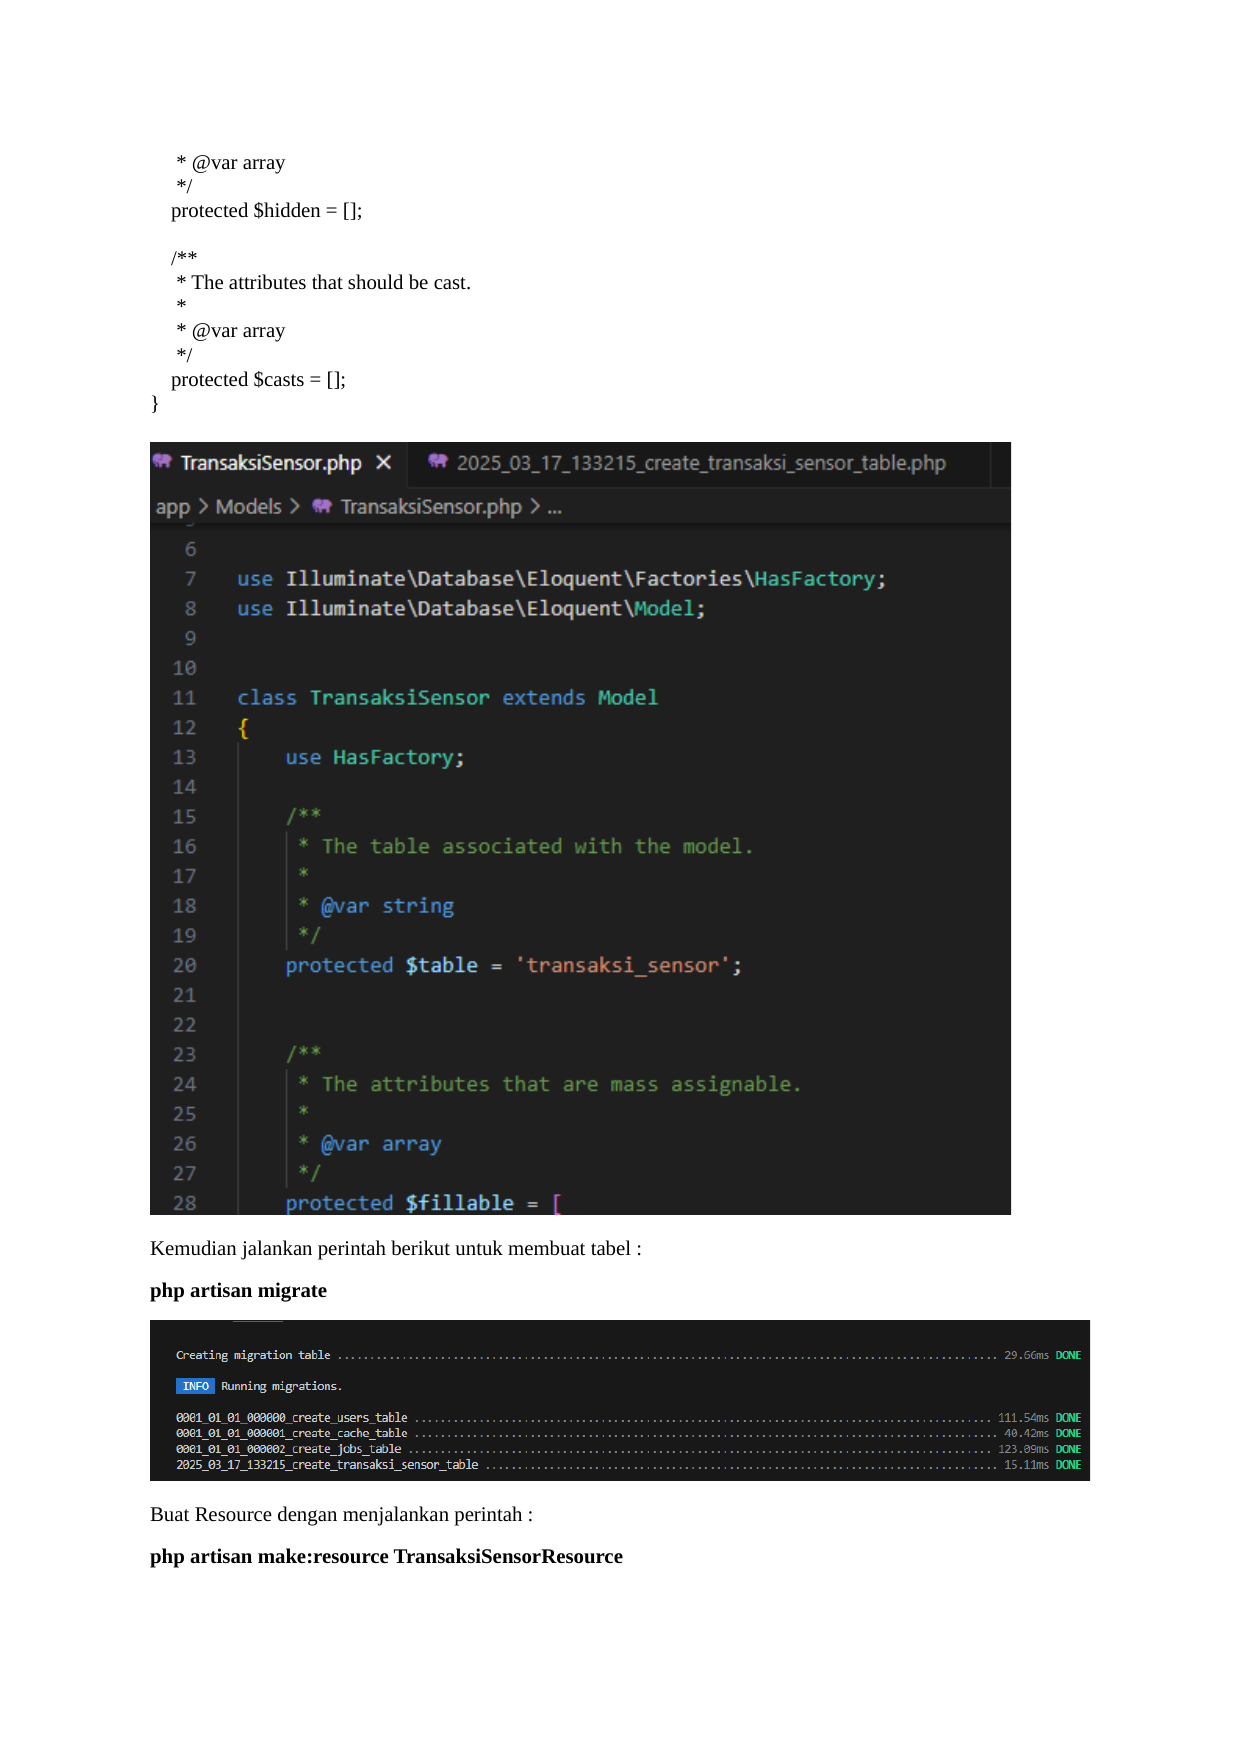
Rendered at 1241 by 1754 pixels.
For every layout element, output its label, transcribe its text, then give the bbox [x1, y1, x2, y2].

text protected $casts = []; [150, 367, 1090, 391]
text * @var array [150, 318, 1090, 342]
text * The attributes that should be cast. [150, 270, 1090, 294]
text /** [150, 246, 1090, 270]
text protected $hidden = []; [150, 198, 1090, 222]
text * [150, 294, 1090, 318]
text Buat Resource dengan menjalankan perintah : [150, 1502, 1090, 1526]
text * @var array [150, 150, 1090, 174]
picture [150, 1320, 1091, 1481]
text } [150, 391, 1090, 415]
text php artisan migrate [150, 1278, 1090, 1302]
text */ [150, 174, 1090, 198]
text php artisan make:resource TransaksiSensorResource [150, 1544, 1090, 1568]
picture [150, 442, 1012, 1215]
text Kemudian jalankan perintah berikut untuk membuat tabel : [150, 1236, 1090, 1259]
text */ [150, 342, 1090, 367]
